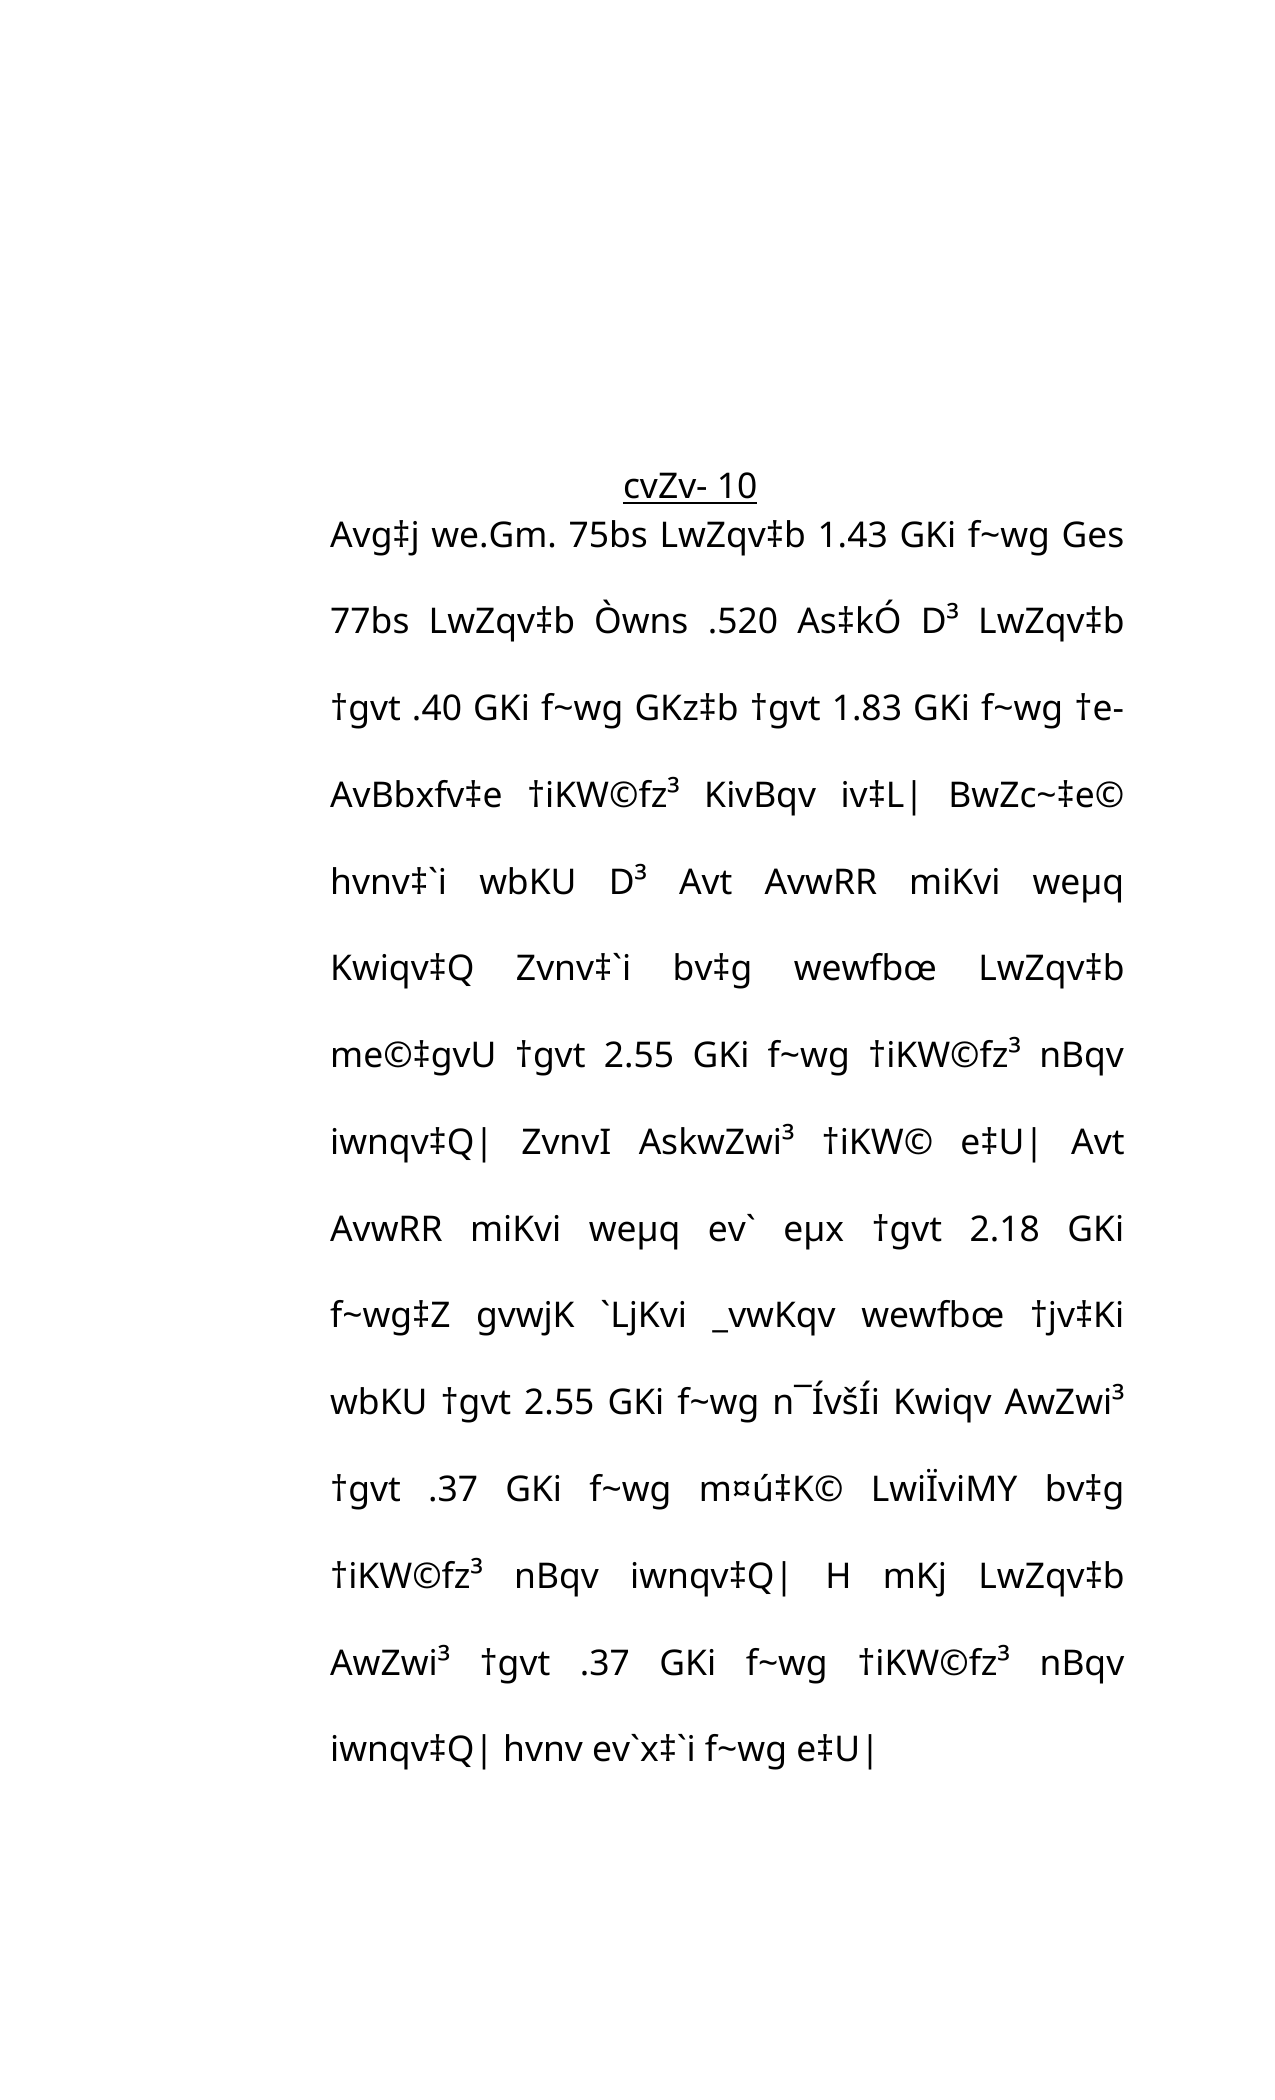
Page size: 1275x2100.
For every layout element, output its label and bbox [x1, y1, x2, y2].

list [292, 509, 1125, 1772]
